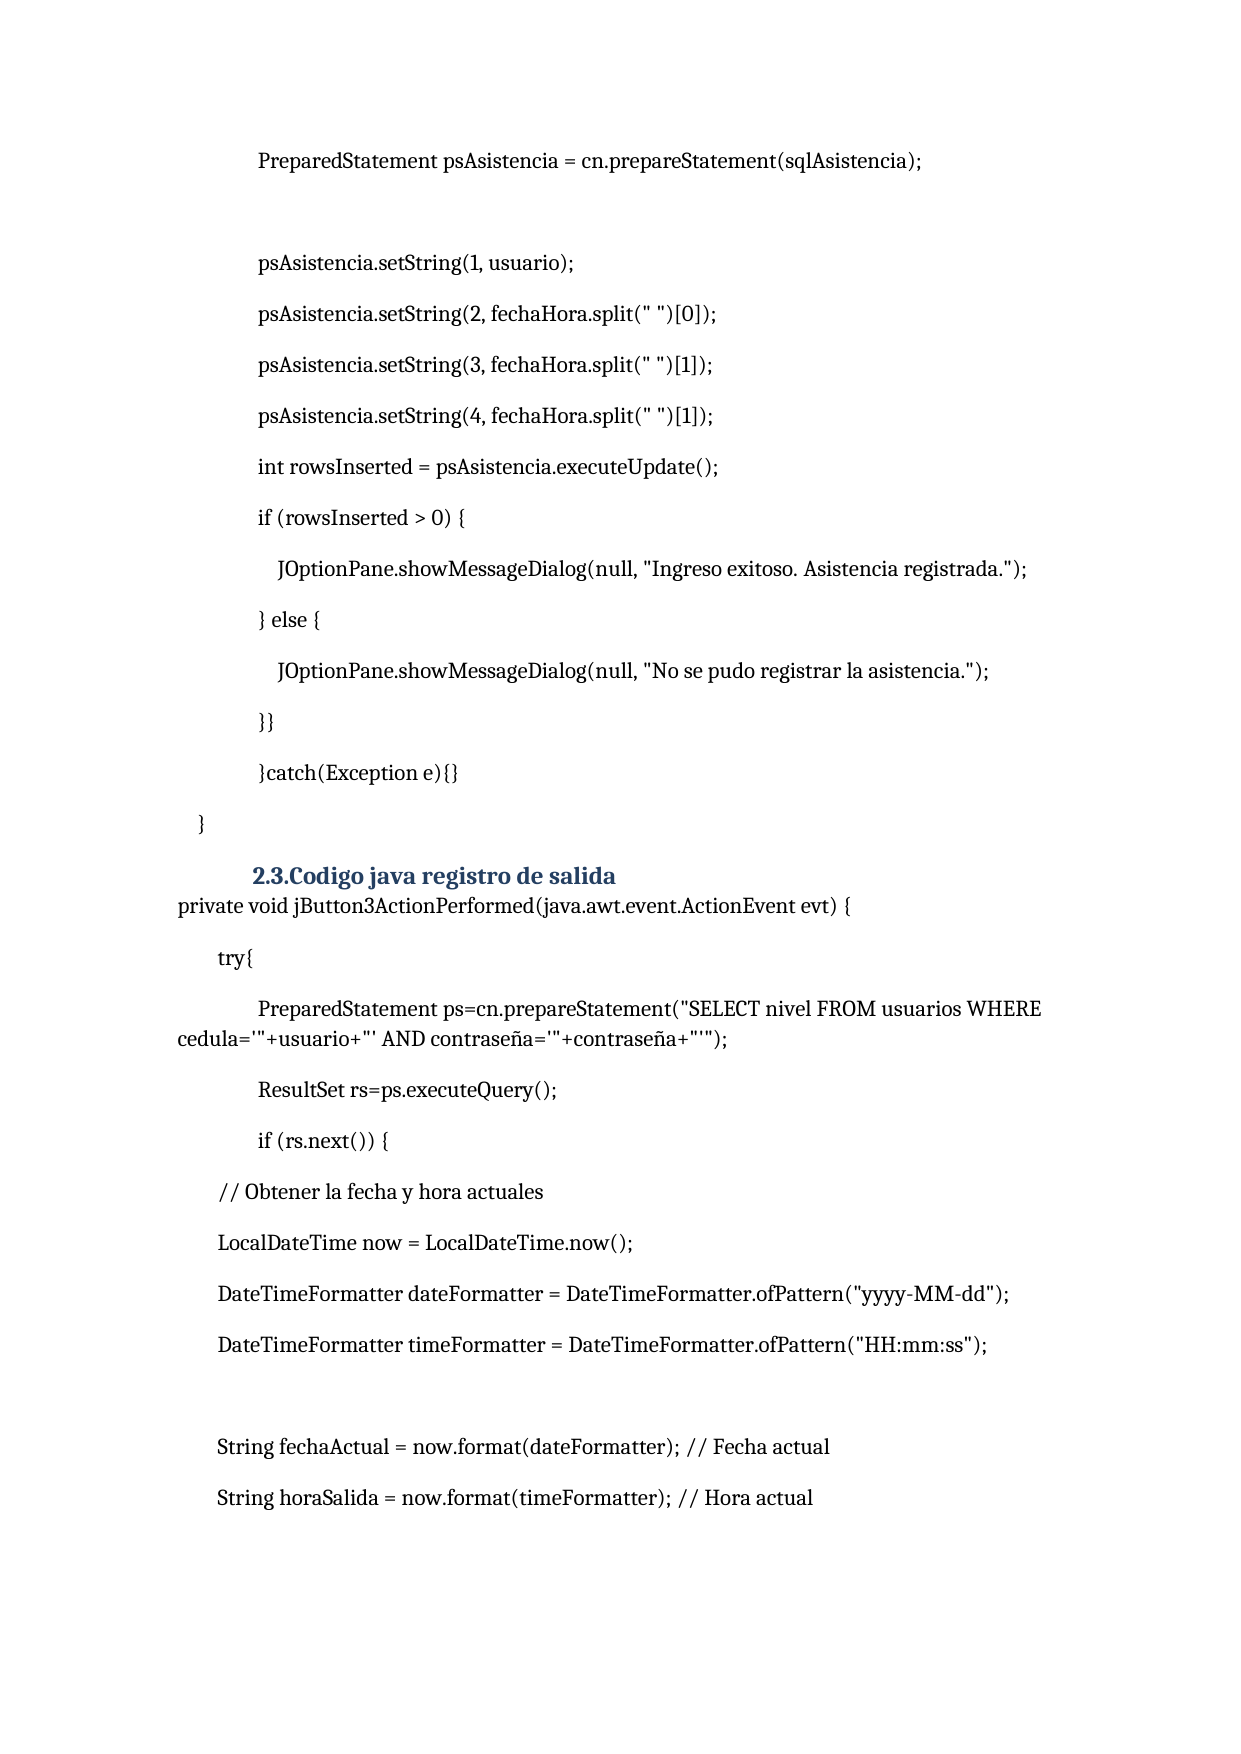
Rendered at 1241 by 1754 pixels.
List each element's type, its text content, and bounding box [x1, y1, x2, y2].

text } else { [177, 607, 1063, 633]
text try{ [177, 944, 1063, 971]
text psAsistencia.setString(4, fechaHora.split(" ")[1]); [177, 403, 1063, 429]
text JOptionPane.showMessageDialog(null, "Ingreso exitoso. Asistencia registrada."); [177, 556, 1063, 582]
text 2.3.Codigo java registro de salida [177, 862, 1063, 891]
text ResultSet rs=ps.executeQuery(); [177, 1077, 1063, 1103]
text PreparedStatement ps=cn.prepareStatement("SELECT nivel FROM usuarios WHERE cedula='"+usuario+"' AND contraseña='"+contraseña+"'"); [177, 995, 1063, 1052]
text // Obtener la fecha y hora actuales [177, 1179, 1063, 1205]
text psAsistencia.setString(1, usuario); [177, 250, 1063, 276]
text DateTimeFormatter dateFormatter = DateTimeFormatter.ofPattern("yyyy-MM-dd"); [177, 1281, 1063, 1307]
text JOptionPane.showMessageDialog(null, "No se pudo registrar la asistencia."); [177, 658, 1063, 684]
text DateTimeFormatter timeFormatter = DateTimeFormatter.ofPattern("HH:mm:ss"); [177, 1332, 1063, 1358]
text String horaSalida = now.format(timeFormatter); // Hora actual [177, 1485, 1063, 1511]
text }catch(Exception e){} [177, 760, 1063, 786]
text if (rs.next()) { [177, 1128, 1063, 1154]
text private void jButton3ActionPerformed(java.awt.event.ActionEvent evt) { [177, 893, 1063, 919]
text if (rowsInserted > 0) { [177, 505, 1063, 531]
text PreparedStatement psAsistencia = cn.prepareStatement(sqlAsistencia); [177, 148, 1063, 174]
text }} [177, 709, 1063, 735]
text psAsistencia.setString(2, fechaHora.split(" ")[0]); [177, 301, 1063, 327]
text String fechaActual = now.format(dateFormatter); // Fecha actual [177, 1434, 1063, 1460]
text int rowsInserted = psAsistencia.executeUpdate(); [177, 454, 1063, 480]
text } [177, 811, 1063, 837]
text LocalDateTime now = LocalDateTime.now(); [177, 1230, 1063, 1256]
text psAsistencia.setString(3, fechaHora.split(" ")[1]); [177, 352, 1063, 378]
